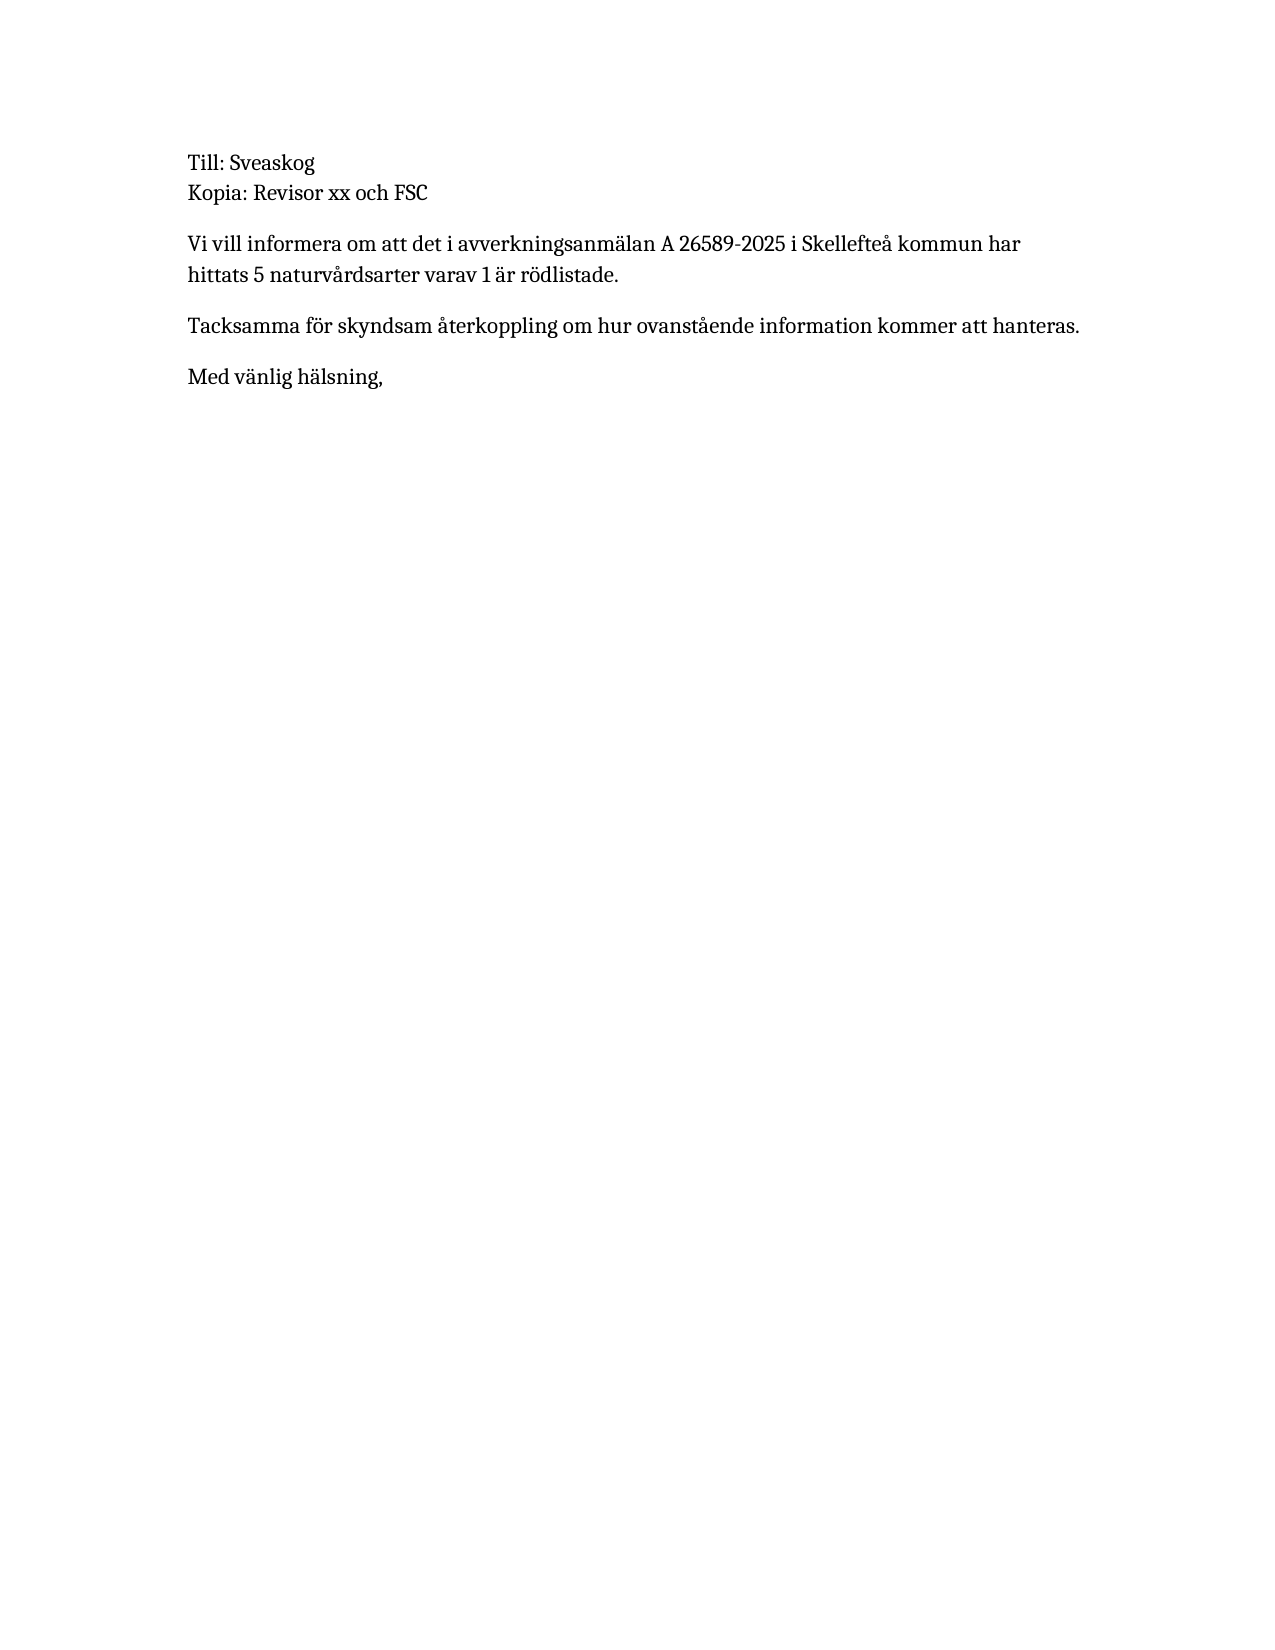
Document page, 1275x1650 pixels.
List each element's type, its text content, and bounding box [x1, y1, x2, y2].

text Till: Sveaskog Kopia: Revisor xx och FSC [187, 150, 1087, 207]
text Tacksamma för skyndsam återkoppling om hur ovanstående information kommer att hanteras. [187, 312, 1087, 339]
text Vi vill informera om att det i avverkningsanmälan A 26589-2025 i Skellefteå kommun har hittats 5 naturvårdsarter varav 1 är rödlistade. [187, 231, 1087, 288]
text Med vänlig hälsning, [187, 363, 1087, 420]
